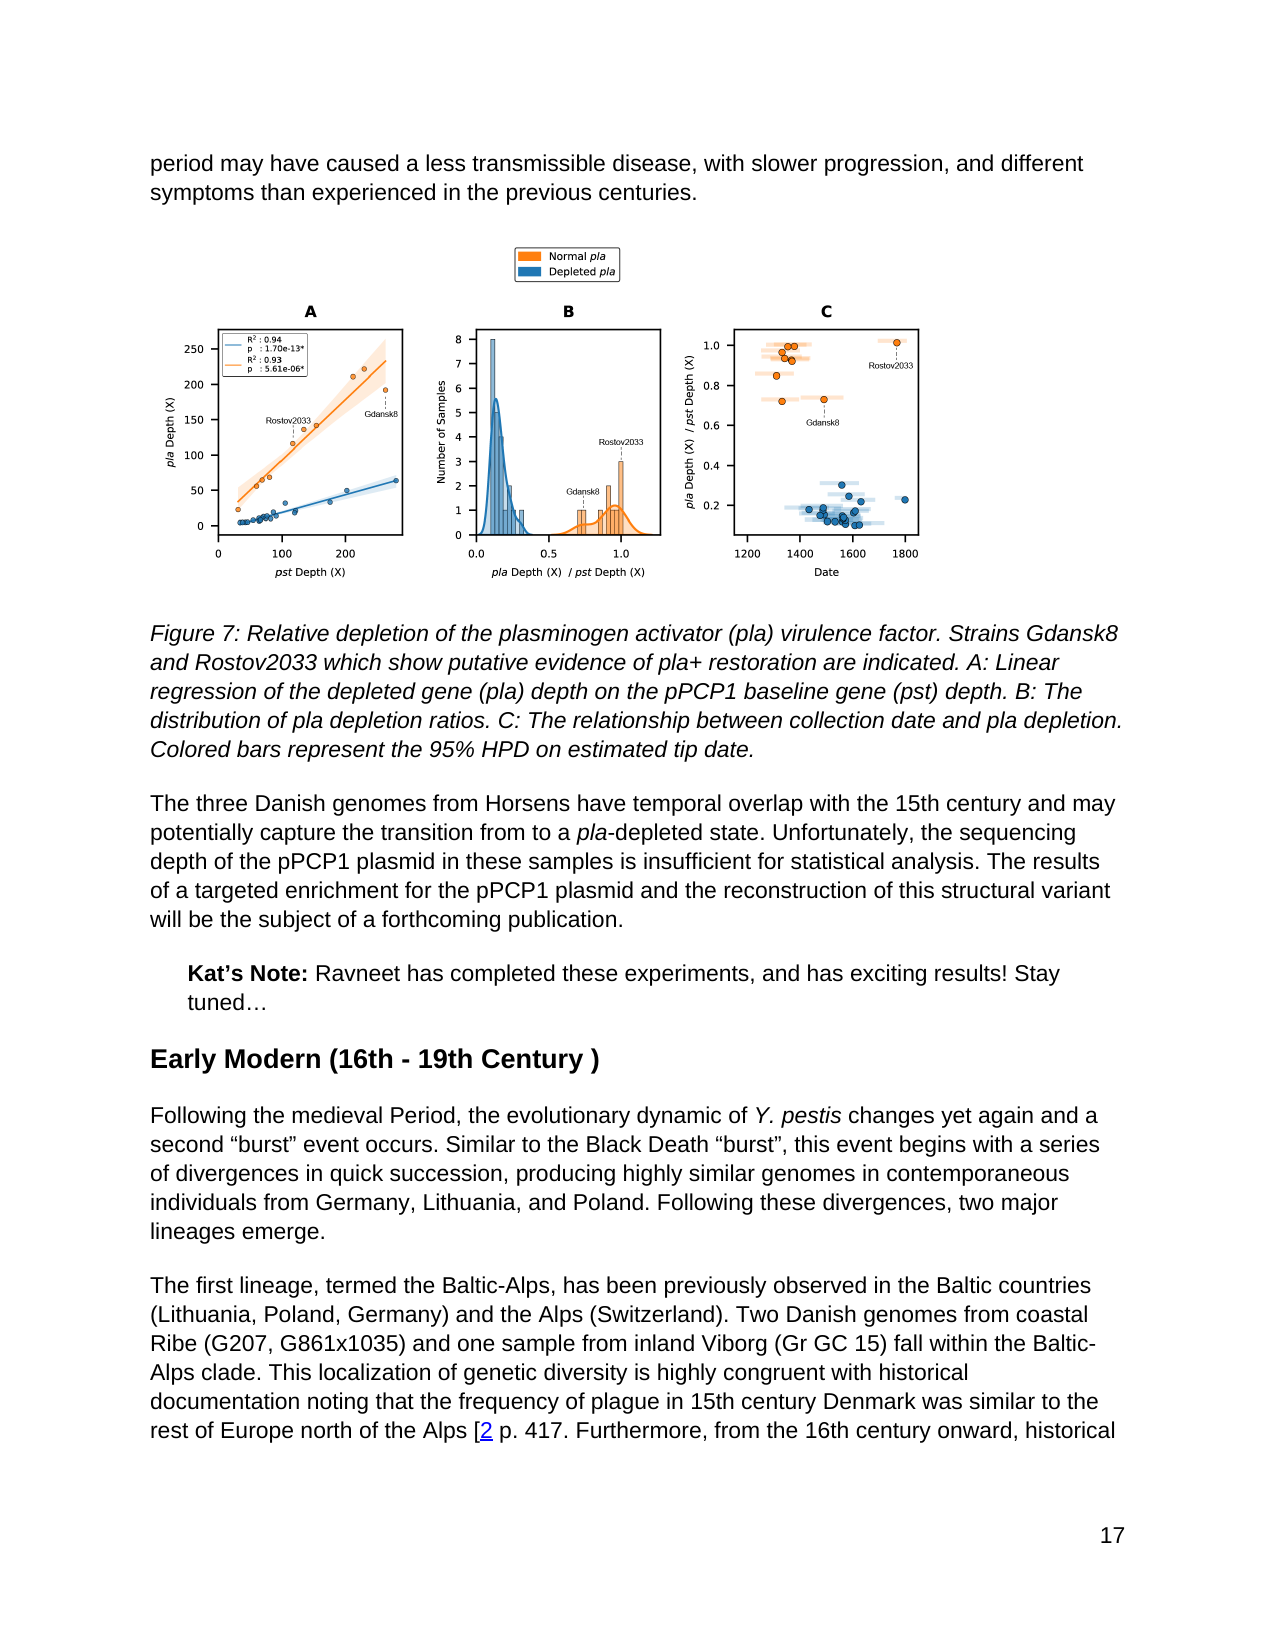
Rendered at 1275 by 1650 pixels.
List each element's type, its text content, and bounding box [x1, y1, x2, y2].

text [150, 1272, 1125, 1443]
text Following the medieval Period, the evolutionary dynamic of Y. pestis changes yet again and a second “burst” event occurs. Similar to the Black Death “burst”, this event begins with a series of divergences in quick succession, producing highly similar genomes in contemporaneous individuals from Germany, Lithuania, and Poland. Following these divergences, two major lineages emerge. [150, 1102, 1125, 1244]
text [150, 150, 1125, 205]
picture [150, 232, 934, 593]
text Kat’s Note: Ravneet has completed these experiments, and has exciting results! Stay tuned… [187, 960, 1087, 1015]
subtitle Early Modern (16th - 19th Century ) [150, 1043, 1125, 1074]
text Figure 7: Relative depletion of the plasminogen activator (pla) virulence factor. Strains Gdansk8 and Rostov2033 which show putative evidence of pla+ restoration are indicated. A: Linear regression of the depleted gene (pla) depth on the pPCP1 baseline gene (pst) depth. B: The distribution of pla depletion ratios. C: The relationship between collection date and pla depletion. Colored bars represent the 95% HPD on estimated tip date. [150, 620, 1125, 762]
text The three Danish genomes from Horsens have temporal overlap with the 15th century and may potentially capture the transition from to a pla-depleted state. Unfortunately, the sequencing depth of the pPCP1 plasmid in these samples is insufficient for statistical analysis. The results of a targeted enrichment for the pPCP1 plasmid and the reconstruction of this structural variant will be the subject of a forthcoming publication. [150, 790, 1125, 932]
